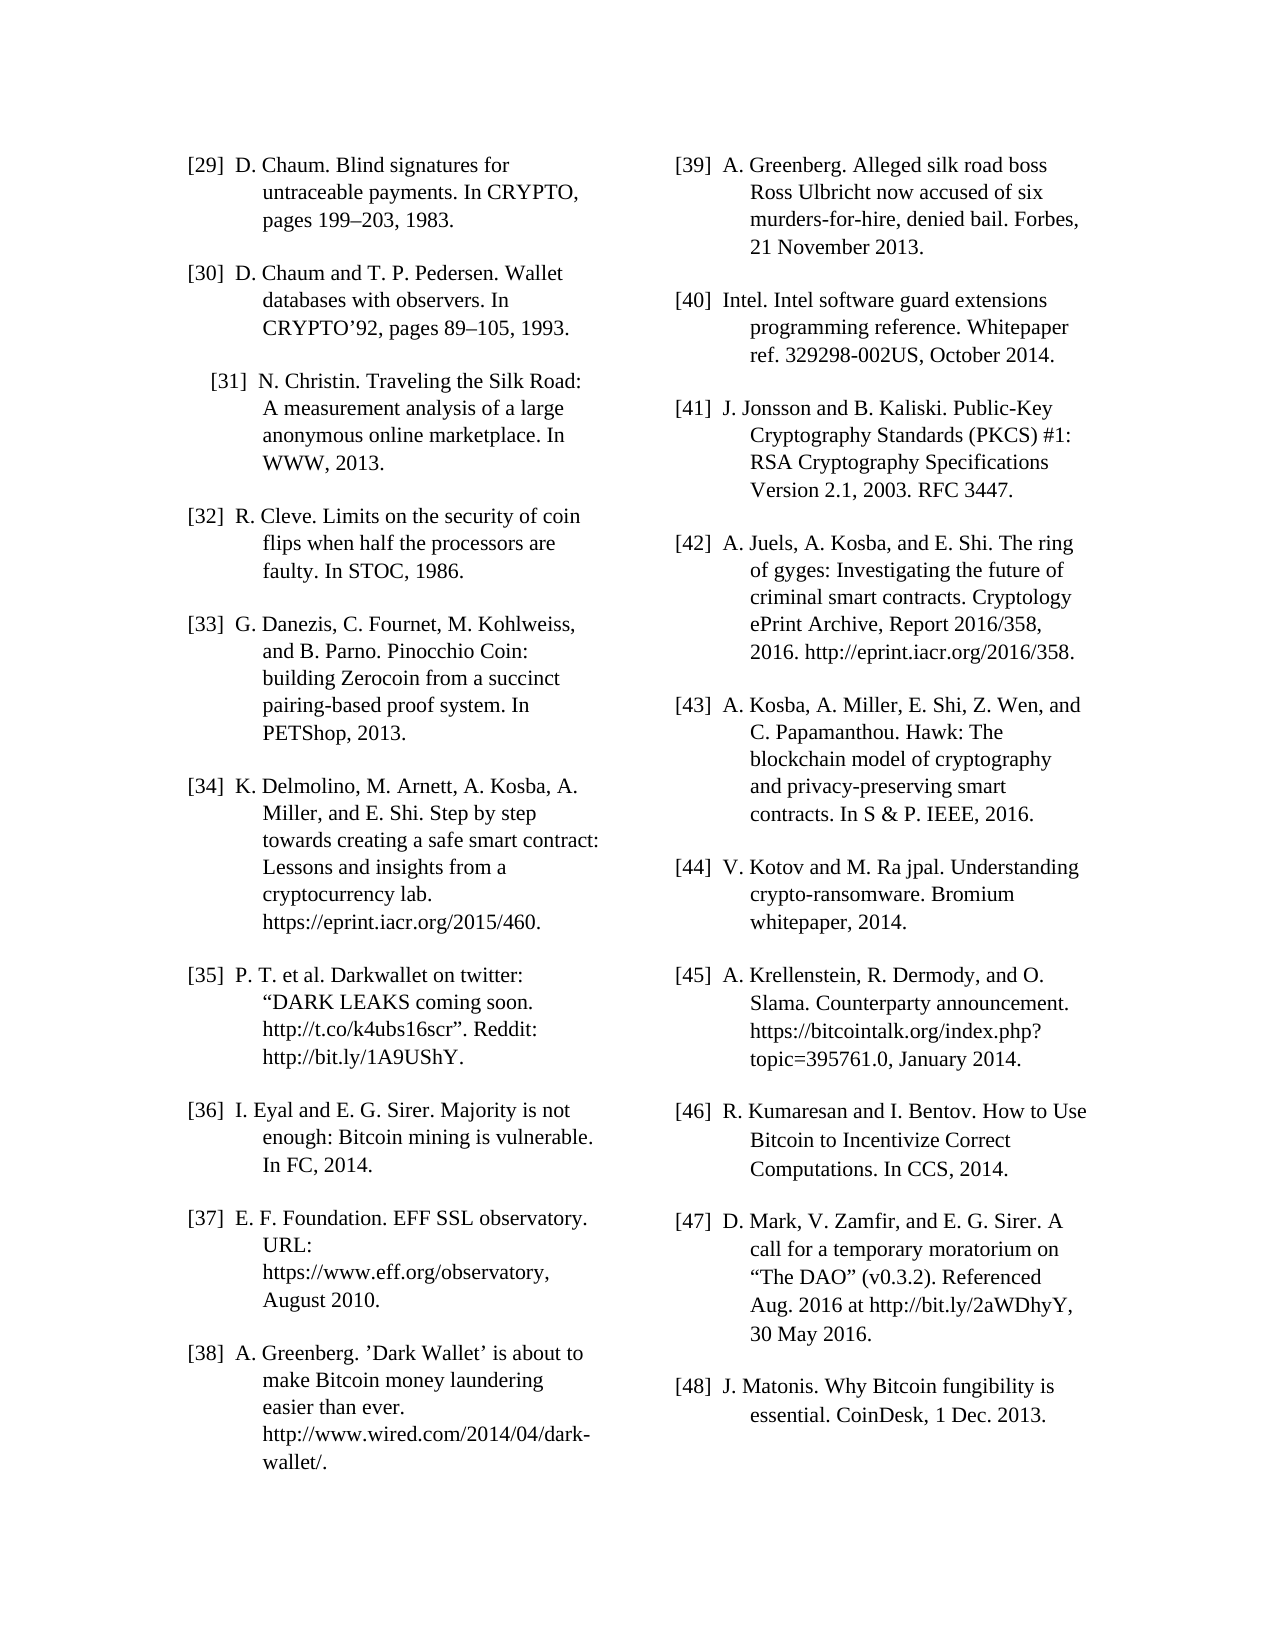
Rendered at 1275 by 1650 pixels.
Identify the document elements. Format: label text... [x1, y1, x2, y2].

text [41] J. Jonsson and B. Kaliski. Public-Key Cryptography Standards (PKCS) #1: RSA Cryptography Specifications Version 2.1, 2003. RFC 3447. [675, 393, 1087, 503]
text [45] A. Krellenstein, R. Dermody, and O. Slama. Counterparty announcement. https://bitcointalk.org/index.php?topic=395761.0, January 2014. [675, 960, 1087, 1072]
text [33] G. Danezis, C. Fournet, M. Kohlweiss, and B. Parno. Pinocchio Coin: building Zerocoin from a succinct pairing-based proof system. In PETShop, 2013. [187, 609, 600, 746]
text [31] N. Christin. Traveling the Silk Road: A measurement analysis of a large anonymous online marketplace. In WWW, 2013. [187, 366, 600, 476]
text [48] J. Matonis. Why Bitcoin fungibility is essential. CoinDesk, 1 Dec. 2013. [675, 1372, 1087, 1427]
text [47] D. Mark, V. Zamfir, and E. G. Sirer. A call for a temporary moratorium on “The DAO” (v0.3.2). Referenced Aug. 2016 at http://bit.ly/2aWDhyY, 30 May 2016. [675, 1206, 1087, 1347]
text [37] E. F. Foundation. EFF SSL observatory. URL: https://www.eff.org/observatory, August 2010. [187, 1203, 600, 1313]
text [30] D. Chaum and T. P. Pedersen. Wallet databases with observers. In CRYPTO’92, pages 89–105, 1993. [187, 258, 600, 341]
text [44] V. Kotov and M. Ra jpal. Understanding crypto-ransomware. Bromium whitepaper, 2014. [675, 852, 1087, 935]
text [36] I. Eyal and E. G. Sirer. Majority is not enough: Bitcoin mining is vulnerable. In FC, 2014. [187, 1095, 600, 1178]
text [39] A. Greenberg. Alleged silk road boss Ross Ulbricht now accused of six murders-for-hire, denied bail. Forbes, 21 November 2013. [675, 150, 1087, 260]
text [29] D. Chaum. Blind signatures for untraceable payments. In CRYPTO, pages 199–203, 1983. [187, 150, 600, 233]
text [38] A. Greenberg. ’Dark Wallet’ is about to make Bitcoin money laundering easier than ever. http://www.wired.com/2014/04/dark- wallet/. [187, 1338, 600, 1475]
text [43] A. Kosba, A. Miller, E. Shi, Z. Wen, and C. Papamanthou. Hawk: The blockchain model of cryptography and privacy-preserving smart contracts. In S & P. IEEE, 2016. [675, 690, 1087, 827]
text [46] R. Kumaresan and I. Bentov. How to Use Bitcoin to Incentivize Correct Computations. In CCS, 2014. [675, 1097, 1087, 1181]
text [42] A. Juels, A. Kosba, and E. Shi. The ring of gyges: Investigating the future of criminal smart contracts. Cryptology ePrint Archive, Report 2016/358, 2016. http://eprint.iacr.org/2016/358. [675, 528, 1087, 665]
text [40] Intel. Intel software guard extensions programming reference. Whitepaper ref. 329298-002US, October 2014. [675, 285, 1087, 368]
text [32] R. Cleve. Limits on the security of coin flips when half the processors are faulty. In STOC, 1986. [187, 501, 600, 584]
text [35] P. T. et al. Darkwallet on twitter: “DARK LEAKS coming soon. http://t.co/k4ubs16scr”. Reddit: http://bit.ly/1A9UShY. [187, 960, 600, 1070]
text [34] K. Delmolino, M. Arnett, A. Kosba, A. Miller, and E. Shi. Step by step towards creating a safe smart contract: Lessons and insights from a cryptocurrency lab. https://eprint.iacr.org/2015/460. [187, 771, 600, 935]
